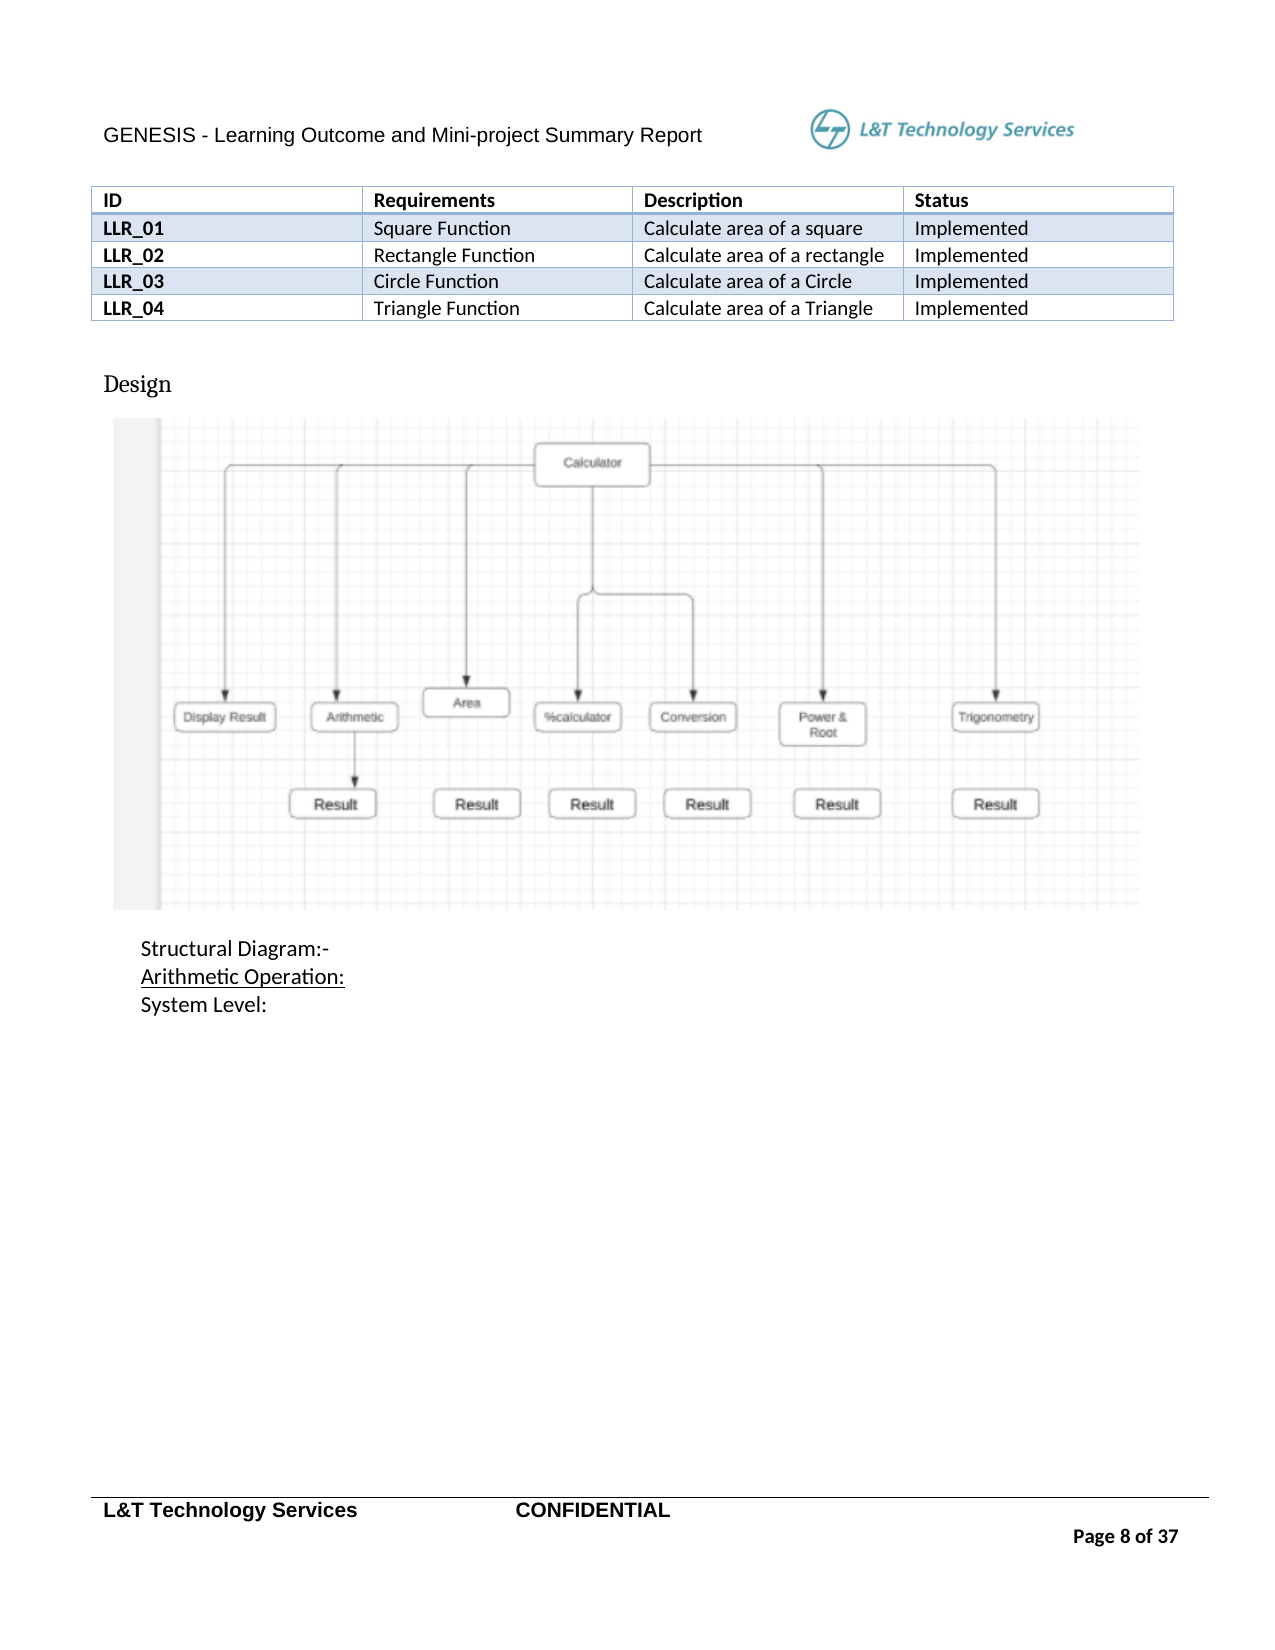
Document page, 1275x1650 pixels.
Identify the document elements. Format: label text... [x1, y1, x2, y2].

table_cell LLR_04 [92, 295, 362, 320]
table_cell LLR_02 [92, 242, 362, 267]
picture [808, 98, 1075, 162]
text Structural Diagram:- [103, 935, 1162, 962]
table_cell Triangle Function [363, 295, 632, 320]
subtitle Design [103, 370, 1162, 399]
table_cell LLR_01 [92, 215, 362, 241]
table_cell Square Function [363, 215, 632, 241]
table_cell Calculate area of a rectangle [633, 242, 903, 267]
table_cell Implemented [904, 215, 1173, 241]
table_cell Implemented [904, 242, 1173, 267]
table_header Status [904, 187, 1173, 212]
table_cell Rectangle Function [363, 242, 632, 267]
table_header Requirements [363, 187, 632, 212]
table_cell Circle Function [363, 268, 632, 294]
table_header Description [633, 187, 903, 212]
table_cell Implemented [904, 268, 1173, 294]
table_header ID [92, 187, 362, 212]
text Arithmetic Operation: [103, 962, 1162, 991]
text System Level: [103, 991, 1162, 1018]
table_cell Calculate area of a Circle [633, 268, 903, 294]
table_cell Implemented [904, 295, 1173, 320]
table_cell Calculate area of a square [633, 215, 903, 241]
table_cell LLR_03 [92, 268, 362, 294]
picture [103, 407, 1163, 935]
table_cell Calculate area of a Triangle [633, 295, 903, 320]
